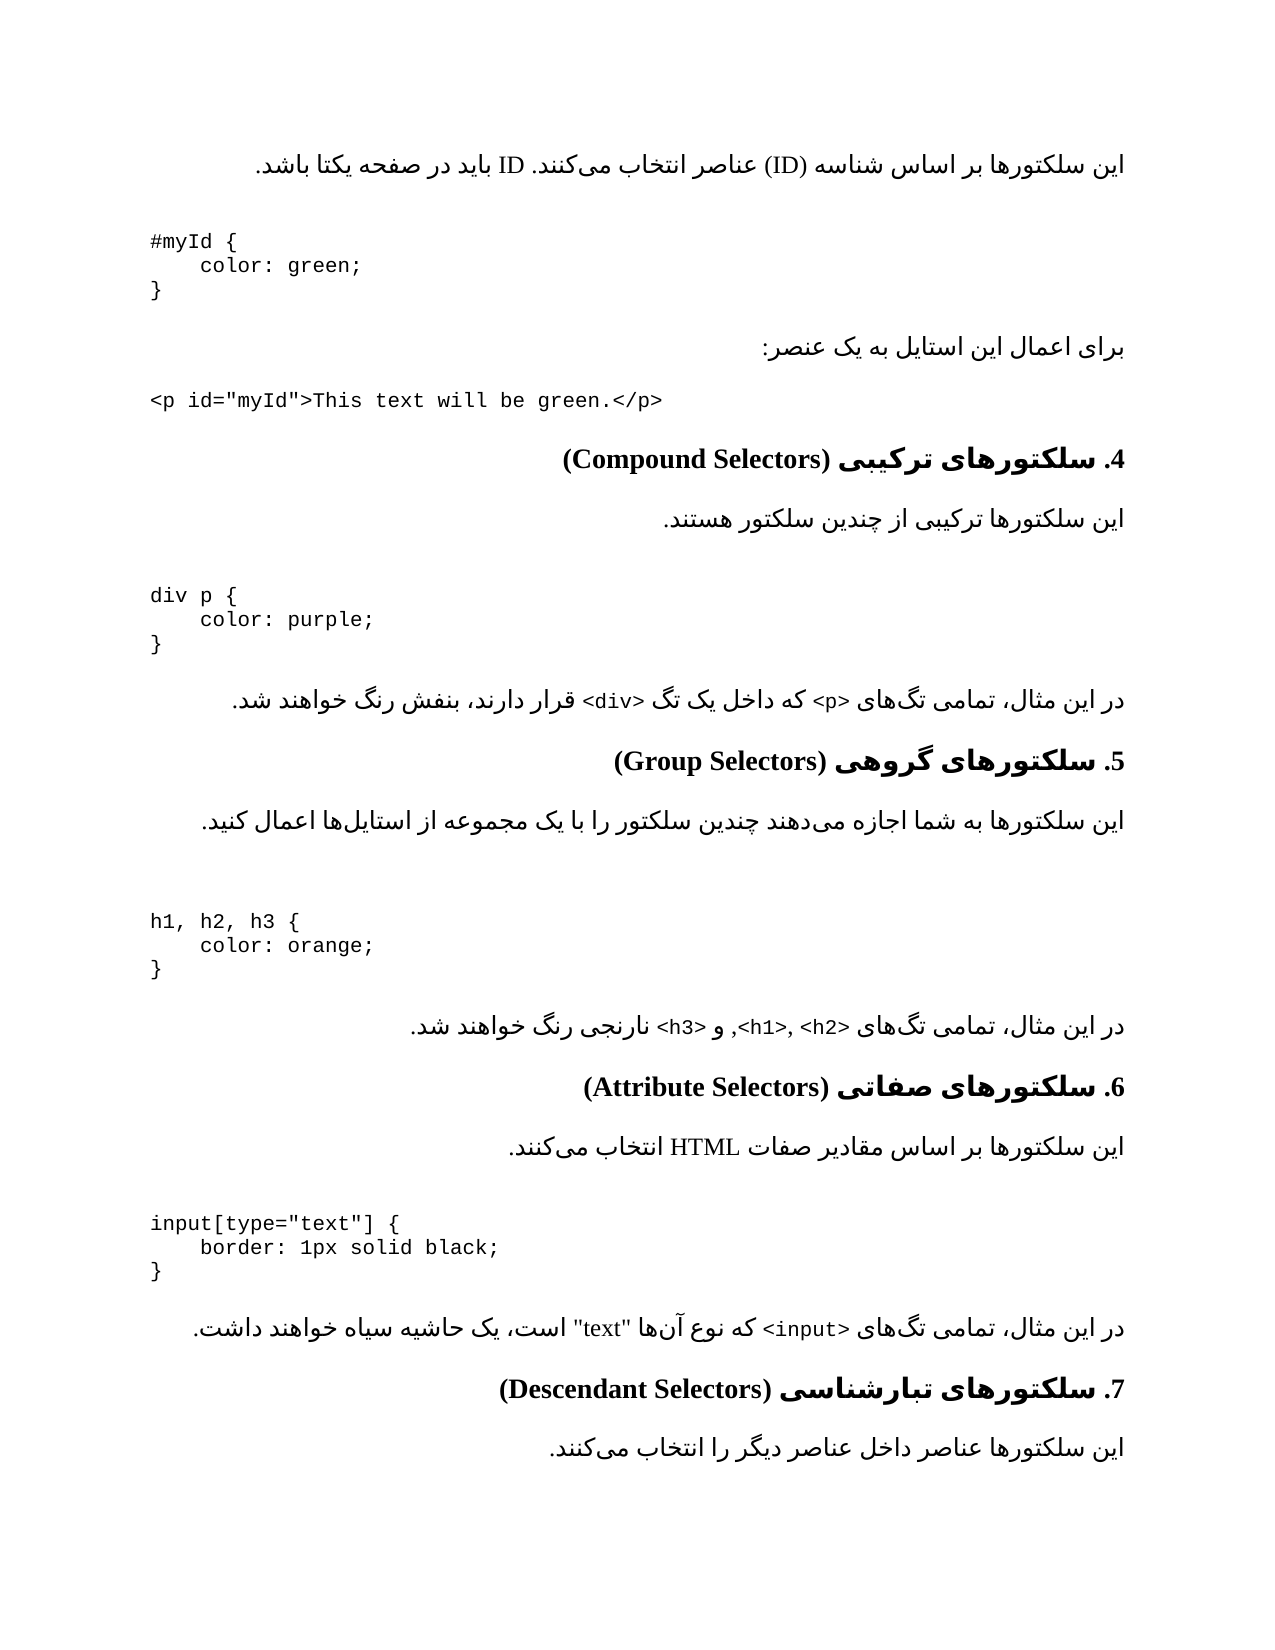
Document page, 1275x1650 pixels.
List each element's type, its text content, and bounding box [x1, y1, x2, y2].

text این سلکتورها ترکیبی از چندین سلکتور هستند. [150, 504, 1125, 533]
text color: orange; [150, 935, 1125, 958]
text div p { [150, 586, 1125, 609]
text <p id="myId">This text will be green.</p> [150, 389, 1125, 413]
text برای اعمال این استایل به یک عنصر: [150, 332, 1125, 360]
subtitle 7. سلکتورهای تبارشناسی (Descendant Selectors) [150, 1372, 1125, 1404]
text در این مثال، تمامی تگ‌های <input> که نوع آن‌ها "text" است، یک حاشیه سیاه خواهند داشت. [150, 1313, 1125, 1343]
text } [150, 1260, 1125, 1284]
text border: 1px solid black; [150, 1237, 1125, 1260]
text این سلکتورها بر اساس مقادیر صفات HTML انتخاب می‌کنند. [150, 1132, 1125, 1160]
text input[type="text"] { [150, 1213, 1125, 1237]
subtitle 4. سلکتورهای ترکیبی (Compound Selectors) [150, 442, 1125, 475]
text #myId { [150, 232, 1125, 255]
text } [150, 279, 1125, 302]
text این سلکتورها عناصر داخل عناصر دیگر را انتخاب می‌کنند. [150, 1433, 1125, 1462]
subtitle 6. سلکتورهای صفاتی (Attribute Selectors) [150, 1070, 1125, 1102]
text این سلکتورها به شما اجازه می‌دهند چندین سلکتور را با یک مجموعه از استایل‌ها اعمال کنید. [150, 806, 1125, 835]
text color: green; [150, 255, 1125, 279]
text h1, h2, h3 { [150, 911, 1125, 935]
text } [150, 958, 1125, 982]
text color: purple; [150, 609, 1125, 633]
text در این مثال، تمامی تگ‌های <p> که داخل یک تگ <div> قرار دارند، بنفش رنگ خواهند شد. [150, 686, 1125, 715]
subtitle 5. سلکتورهای گروهی (Group Selectors) [150, 744, 1125, 777]
text } [150, 633, 1125, 656]
text این سلکتورها بر اساس شناسه (ID) عناصر انتخاب می‌کنند. ID باید در صفحه یکتا باشد. [150, 150, 1125, 179]
text در این مثال، تمامی تگ‌های <h1>, <h2>, و <h3> نارنجی رنگ خواهند شد. [150, 1011, 1125, 1041]
